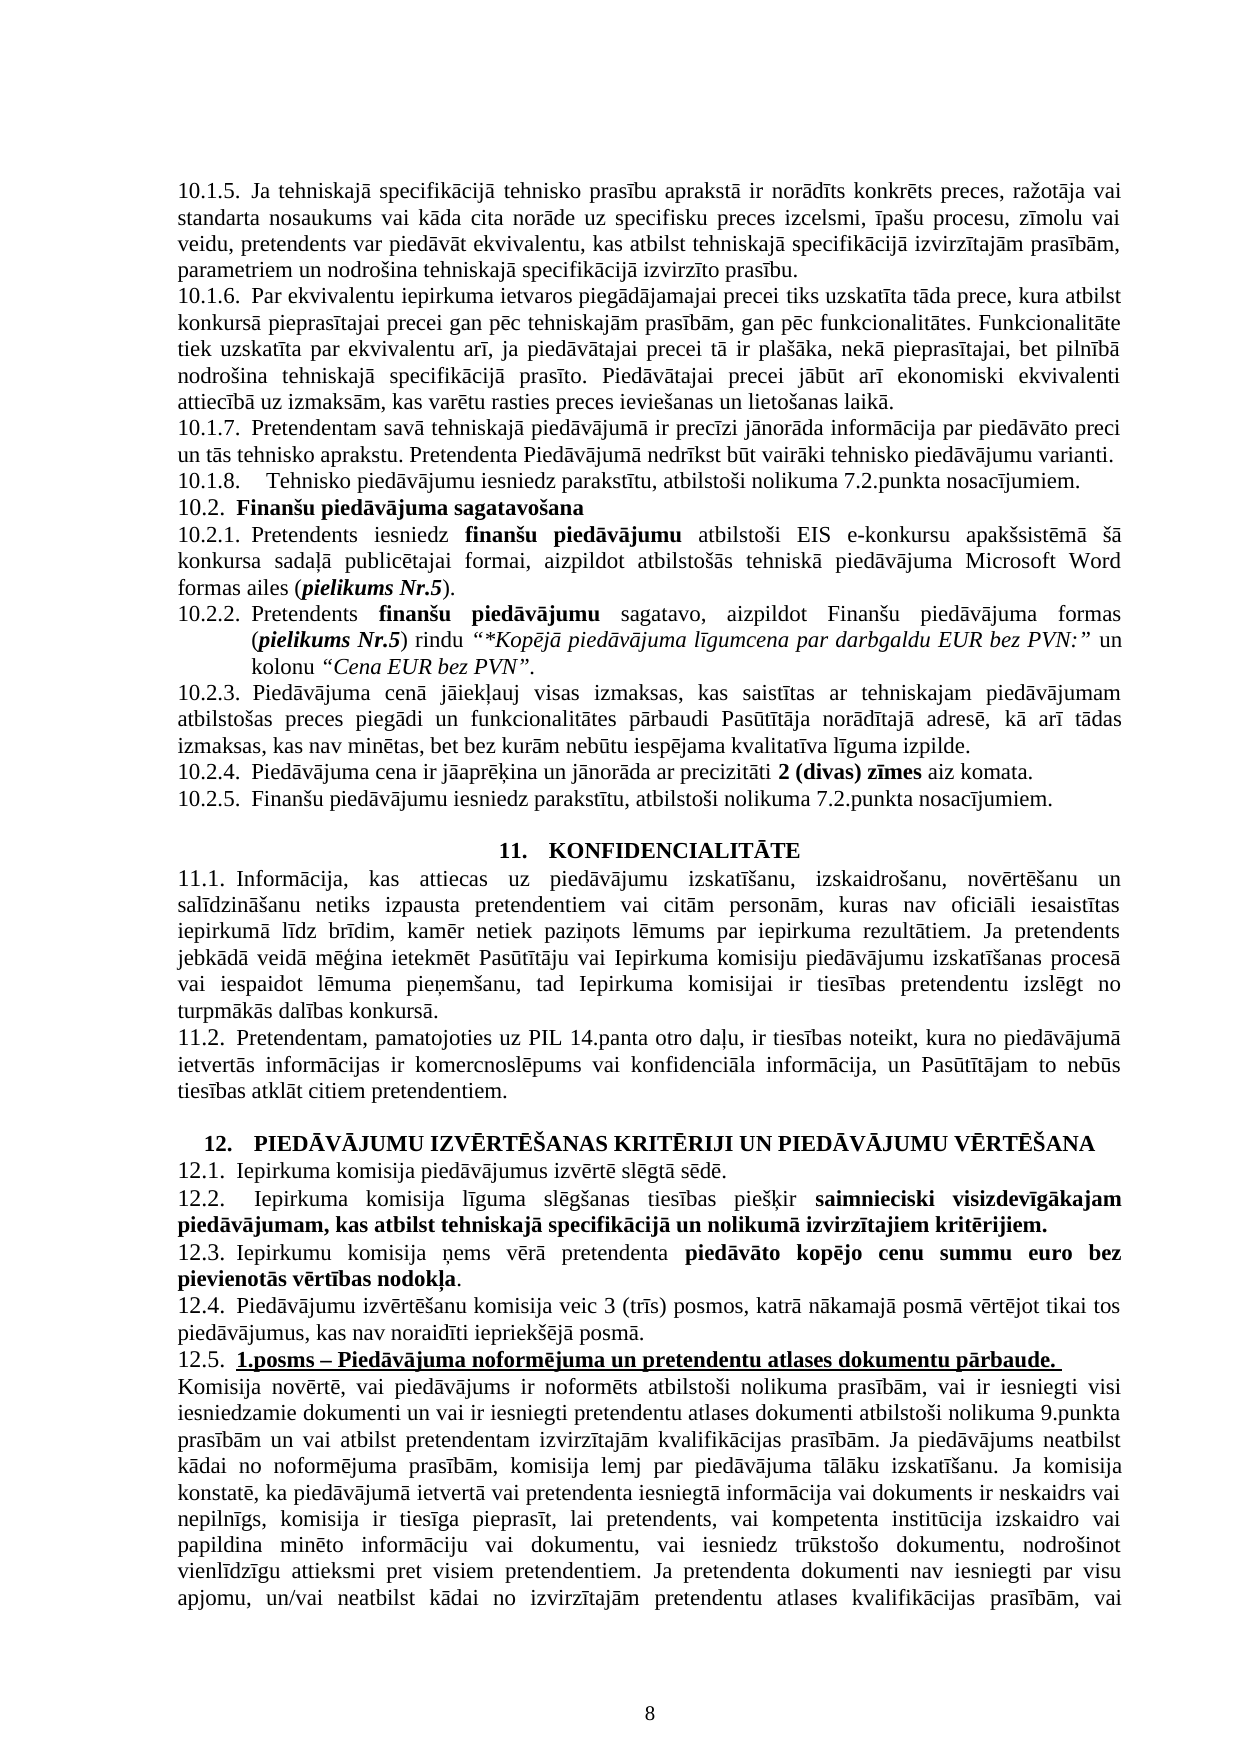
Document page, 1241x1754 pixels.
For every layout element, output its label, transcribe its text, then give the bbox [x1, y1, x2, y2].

list Piedāvājumu izvērtēšanu komisija veic 3 (trīs) posmos, katrā nākamajā posmā vērtējot tikai tos piedāvājumus, kas nav noraidīti iepriekšējā posmā. [177, 1292, 1122, 1346]
list Iepirkumu komisija ņems vērā pretendenta piedāvāto kopējo cenu summu euro bez pievienotās vērtības nodokļa. [177, 1238, 1122, 1292]
list Informācija, kas attiecas uz piedāvājumu izskatīšanu, izskaidrošanu, novērtēšanu un salīdzināšanu netiks izpausta pretendentiem vai citām personām, kuras nav oficiāli iesaistītas iepirkumā līdz brīdim, kamēr netiek paziņots lēmums par iepirkuma rezultātiem. Ja pretendents jebkādā veidā mēģina ietekmēt Pasūtītāju vai Iepirkuma komisiju piedāvājumu izskatīšanas procesā vai iespaidot lēmuma pieņemšanu, tad Iepirkuma komisijai ir tiesības pretendentu izslēgt no turpmākās dalības konkursā. [177, 864, 1122, 1023]
list Pretendentam savā tehniskajā piedāvājumā ir precīzi jānorāda informācija par piedāvāto preci un tās tehnisko aprakstu. Pretendenta Piedāvājumā nedrīkst būt vairāki tehnisko piedāvājumu varianti. [177, 414, 1122, 467]
list Finanšu piedāvājumu iesniedz parakstītu, atbilstoši nolikuma 7.2.punkta nosacījumiem. [177, 784, 1122, 811]
list Piedāvājuma cena ir jāaprēķina un jānorāda ar precizitāti 2 (divas) zīmes aiz komata. [177, 758, 1122, 784]
list Tehnisko piedāvājumu iesniedz parakstītu, atbilstoši nolikuma 7.2.punkta nosacījumiem. [177, 467, 1122, 493]
list Par ekvivalentu iepirkuma ietvaros piegādājamajai precei tiks uzskatīta tāda prece, kura atbilst konkursā pieprasītajai precei gan pēc tehniskajām prasībām, gan pēc funkcionalitātes. Funkcionalitāte tiek uzskatīta par ekvivalentu arī, ja piedāvātajai precei tā ir plašāka, nekā pieprasītajai, bet pilnībā nodrošina tehniskajā specifikācijā prasīto. Piedāvātajai precei jābūt arī ekonomiski ekvivalenti attiecībā uz izmaksām, kas varētu rasties preces ieviešanas un lietošanas laikā. [177, 283, 1122, 414]
list Pretendents iesniedz finanšu piedāvājumu atbilstoši EIS e-konkursu apakšsistēmā šā konkursa sadaļā publicētajai formai, aizpildot atbilstošās tehniskā piedāvājuma Microsoft Word formas ailes (pielikums Nr.5). [177, 521, 1122, 600]
list Pretendents finanšu piedāvājumu sagatavo, aizpildot Finanšu piedāvājuma formas (pielikums Nr.5) rindu “*Kopējā piedāvājuma līgumcena par darbgaldu EUR bez PVN:” un kolonu “Cena EUR bez PVN”. [177, 600, 1122, 679]
list Ja tehniskajā specifikācijā tehnisko prasību aprakstā ir norādīts konkrēts preces, ražotāja vai standarta nosaukums vai kāda cita norāde uz specifisku preces izcelsmi, īpašu procesu, zīmolu vai veidu, pretendents var piedāvāt ekvivalentu, kas atbilst tehniskajā specifikācijā izvirzītajām prasībām, parametriem un nodrošina tehniskajā specifikācijā izvirzīto prasību. [177, 177, 1122, 283]
list Piedāvājuma cenā jāiekļauj visas izmaksas, kas saistītas ar tehniskajam piedāvājumam atbilstošas preces piegādi un funkcionalitātes pārbaudi Pasūtītāja norādītajā adresē, kā arī tādas izmaksas, kas nav minētas, bet bez kurām nebūtu iespējama kvalitatīva līguma izpilde. [177, 679, 1122, 758]
list PIEDĀVĀJUMU IZVĒRTĒŠANAS KRITĒRIJI UN PIEDĀVĀJUMU VĒRTĒŠANA [177, 1130, 1122, 1156]
list Pretendentam, pamatojoties uz PIL 14.panta otro daļu, ir tiesības noteikt, kura no piedāvājumā ietvertās informācijas ir komercnoslēpums vai konfidenciāla informācija, un Pasūtītājam to nebūs tiesības atklāt citiem pretendentiem. [177, 1023, 1122, 1103]
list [177, 1373, 1122, 1610]
list KONFIDENCIALITĀTE [177, 837, 1122, 864]
list 1.posms – Piedāvājuma noformējuma un pretendentu atlases dokumentu pārbaude. [177, 1346, 1122, 1373]
list Iepirkuma komisija līguma slēgšanas tiesības piešķir saimnieciski visizdevīgākajam piedāvājumam, kas atbilst tehniskajā specifikācijā un nolikumā izvirzītajiem kritērijiem. [177, 1184, 1122, 1238]
list Iepirkuma komisija piedāvājumus izvērtē slēgtā sēdē. [177, 1156, 1122, 1184]
list Finanšu piedāvājuma sagatavošana [177, 493, 1122, 521]
